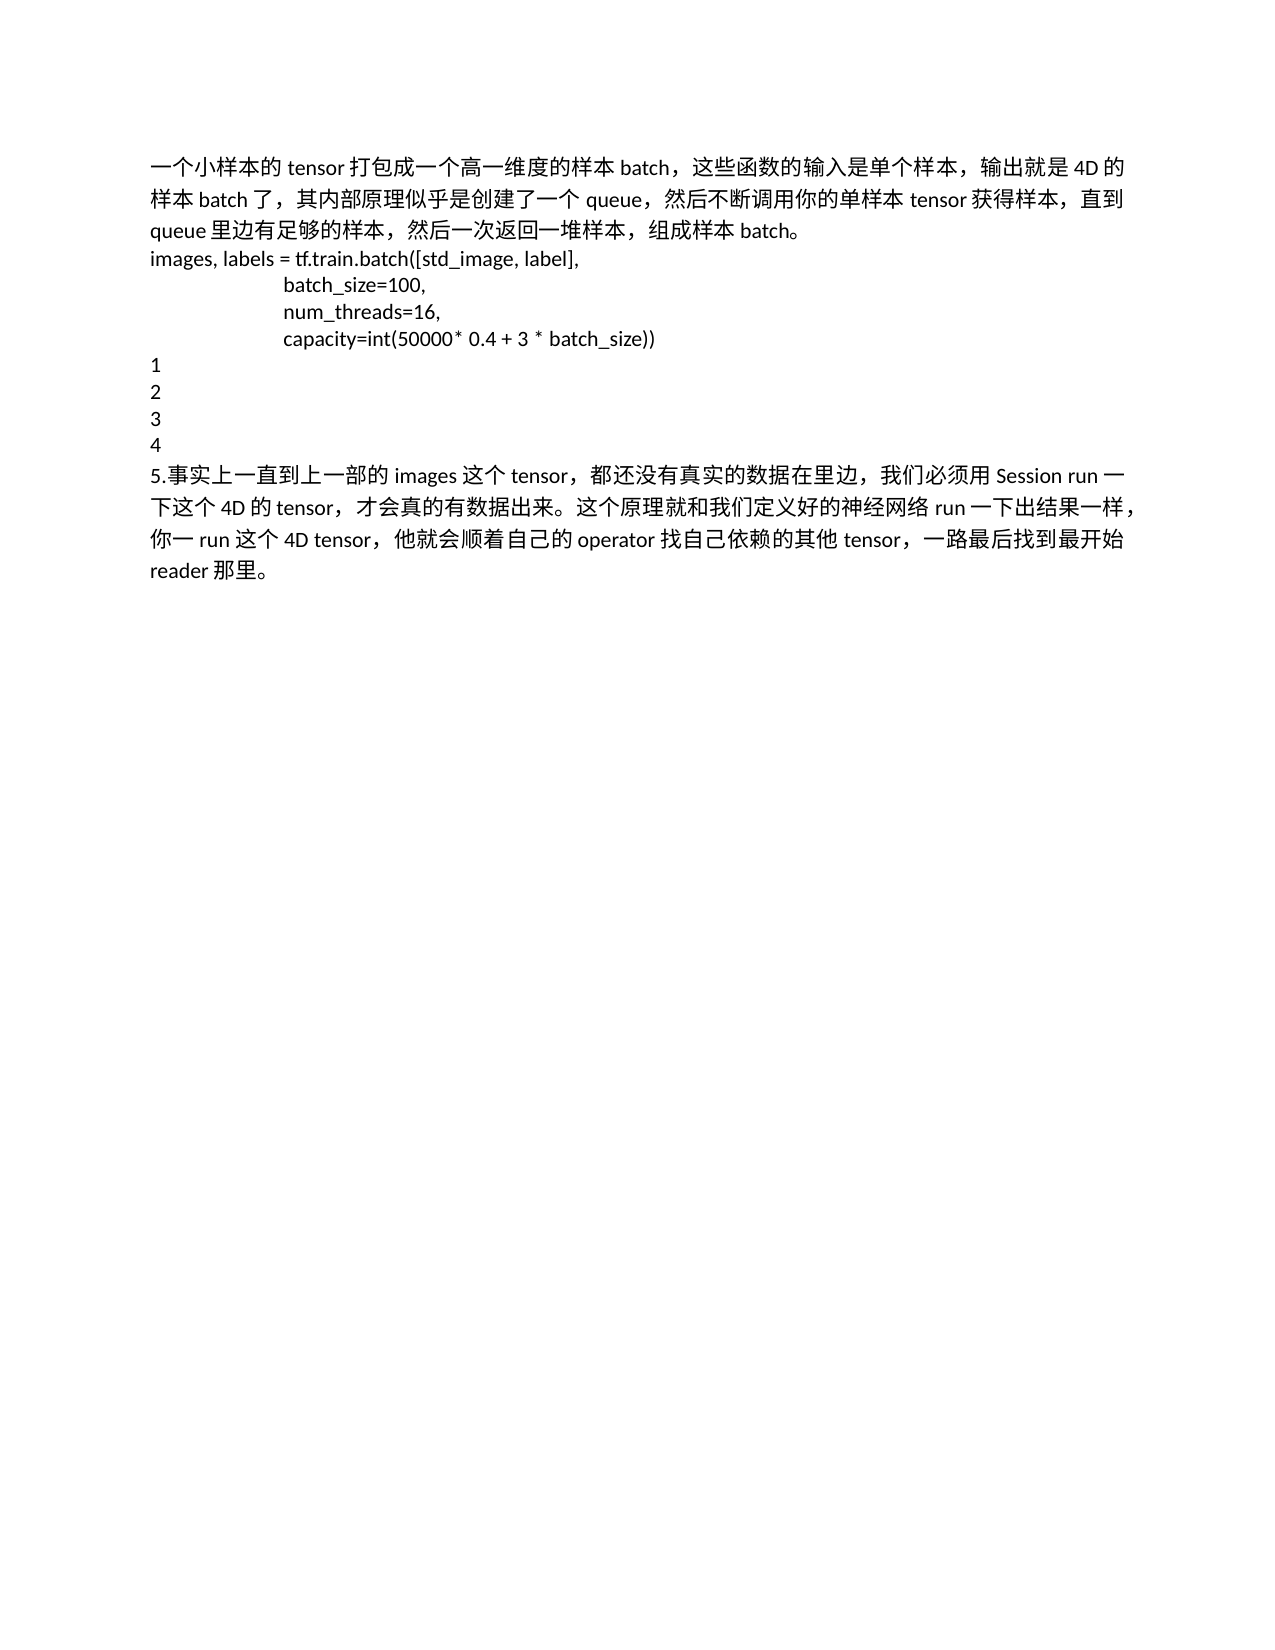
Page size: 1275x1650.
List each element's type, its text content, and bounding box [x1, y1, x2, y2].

text 5.事实上一直到上一部的images这个tensor，都还没有真实的数据在里边，我们必须用Session run一下这个4D的tensor，才会真的有数据出来。这个原理就和我们定义好的神经网络run一下出结果一样，你一run这个4D tensor，他就会顺着自己的operator找自己依赖的其他tensor，一路最后找到最开始reader那里。 [150, 458, 1125, 585]
text num_threads=16, [150, 298, 1125, 325]
text capacity=int(50000* 0.4 + 3 * batch_size)) [150, 325, 1125, 352]
text batch_size=100, [150, 272, 1125, 298]
text 2 [150, 378, 1125, 405]
text 1 [150, 352, 1125, 378]
text images, labels = tf.train.batch([std_image, label], [150, 245, 1125, 272]
text 4 [150, 432, 1125, 458]
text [150, 150, 1125, 245]
text 3 [150, 405, 1125, 432]
